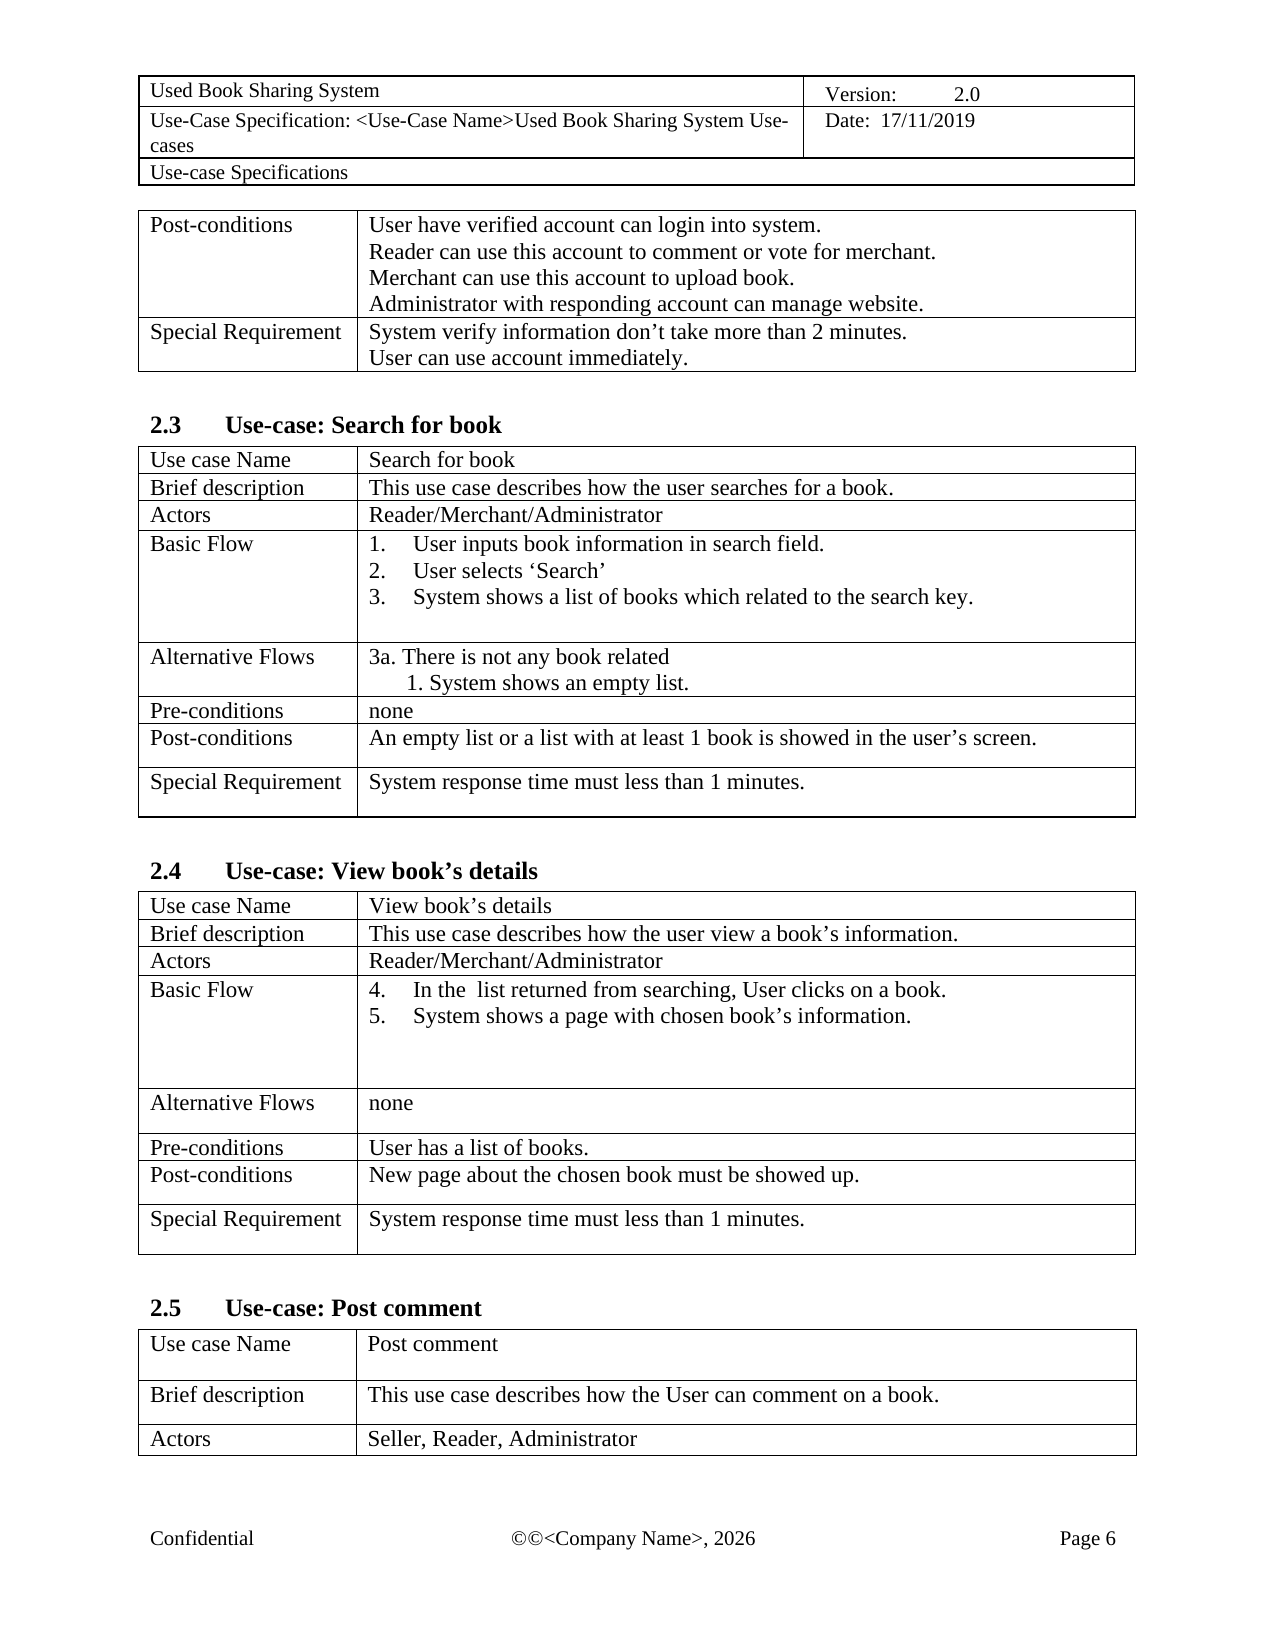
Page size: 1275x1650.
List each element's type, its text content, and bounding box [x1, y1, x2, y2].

table_cell User has a list of books. [358, 1134, 1135, 1160]
subtitle Use-case: View book’s details [150, 856, 1125, 885]
table_cell System response time must less than 1 minutes. [358, 768, 1135, 816]
table_cell This use case describes how the user view a book’s information. [358, 920, 1135, 946]
table_cell 3a. There is not any book related System shows an empty list. [358, 643, 1135, 696]
table_cell Basic Flow [139, 531, 357, 642]
table_cell This use case describes how the User can comment on a book. [357, 1381, 1136, 1424]
table_cell An empty list or a list with at least 1 book is showed in the user’s screen. [358, 724, 1135, 767]
table_cell Post-conditions [139, 1161, 357, 1204]
subtitle Use-case: Post comment [150, 1293, 1125, 1322]
table_cell none [358, 697, 1135, 723]
table_cell In the list returned from searching, User clicks on a book. System shows a page with chosen book’s information. [358, 976, 1135, 1088]
table_cell Actors [139, 947, 357, 975]
table_cell Special Requirement [139, 318, 357, 371]
subtitle Use-case: Search for book [150, 411, 1125, 439]
table_cell Actors [139, 1425, 356, 1455]
table_header Post comment [357, 1330, 1136, 1380]
table_cell Brief description [139, 920, 357, 946]
table_cell Reader/Merchant/Administrator [358, 947, 1135, 975]
table_cell none [358, 1089, 1135, 1133]
table_cell System response time must less than 1 minutes. [358, 1205, 1135, 1254]
table_header View book’s details [358, 892, 1135, 919]
table_cell Pre-conditions [139, 1134, 357, 1160]
table_cell User inputs book information in search field. User selects ‘Search’ System shows a list of books which related to the search key. [358, 531, 1135, 642]
table_header Use case Name [139, 1330, 356, 1380]
table_cell Reader/Merchant/Administrator [358, 501, 1135, 529]
table_cell New page about the chosen book must be showed up. [358, 1161, 1135, 1204]
table_cell Basic Flow [139, 976, 357, 1088]
table_header Search for book [358, 447, 1135, 473]
table_cell Seller, Reader, Administrator [357, 1425, 1136, 1455]
table_cell System verify information don’t take more than 2 minutes. User can use account immediately. [358, 318, 1135, 371]
table_cell Post-conditions [139, 724, 357, 767]
table_header Use case Name [139, 892, 357, 919]
table_cell Brief description [139, 1381, 356, 1424]
table_cell Actors [139, 501, 357, 529]
table_cell Pre-conditions [139, 697, 357, 723]
table_cell Brief description [139, 474, 357, 500]
table_cell Alternative Flows [139, 643, 357, 696]
table_cell This use case describes how the user searches for a book. [358, 474, 1135, 500]
table_cell Special Requirement [139, 768, 357, 816]
table_cell Alternative Flows [139, 1089, 357, 1133]
table_header Use case Name [139, 447, 357, 473]
table_cell User have verified account can login into system. Reader can use this account to comment or vote for merchant. Merchant can use this account to upload book. Administrator with responding account can manage website. [358, 211, 1135, 317]
table_cell Post-conditions [139, 211, 357, 317]
table_cell Special Requirement [139, 1205, 357, 1254]
